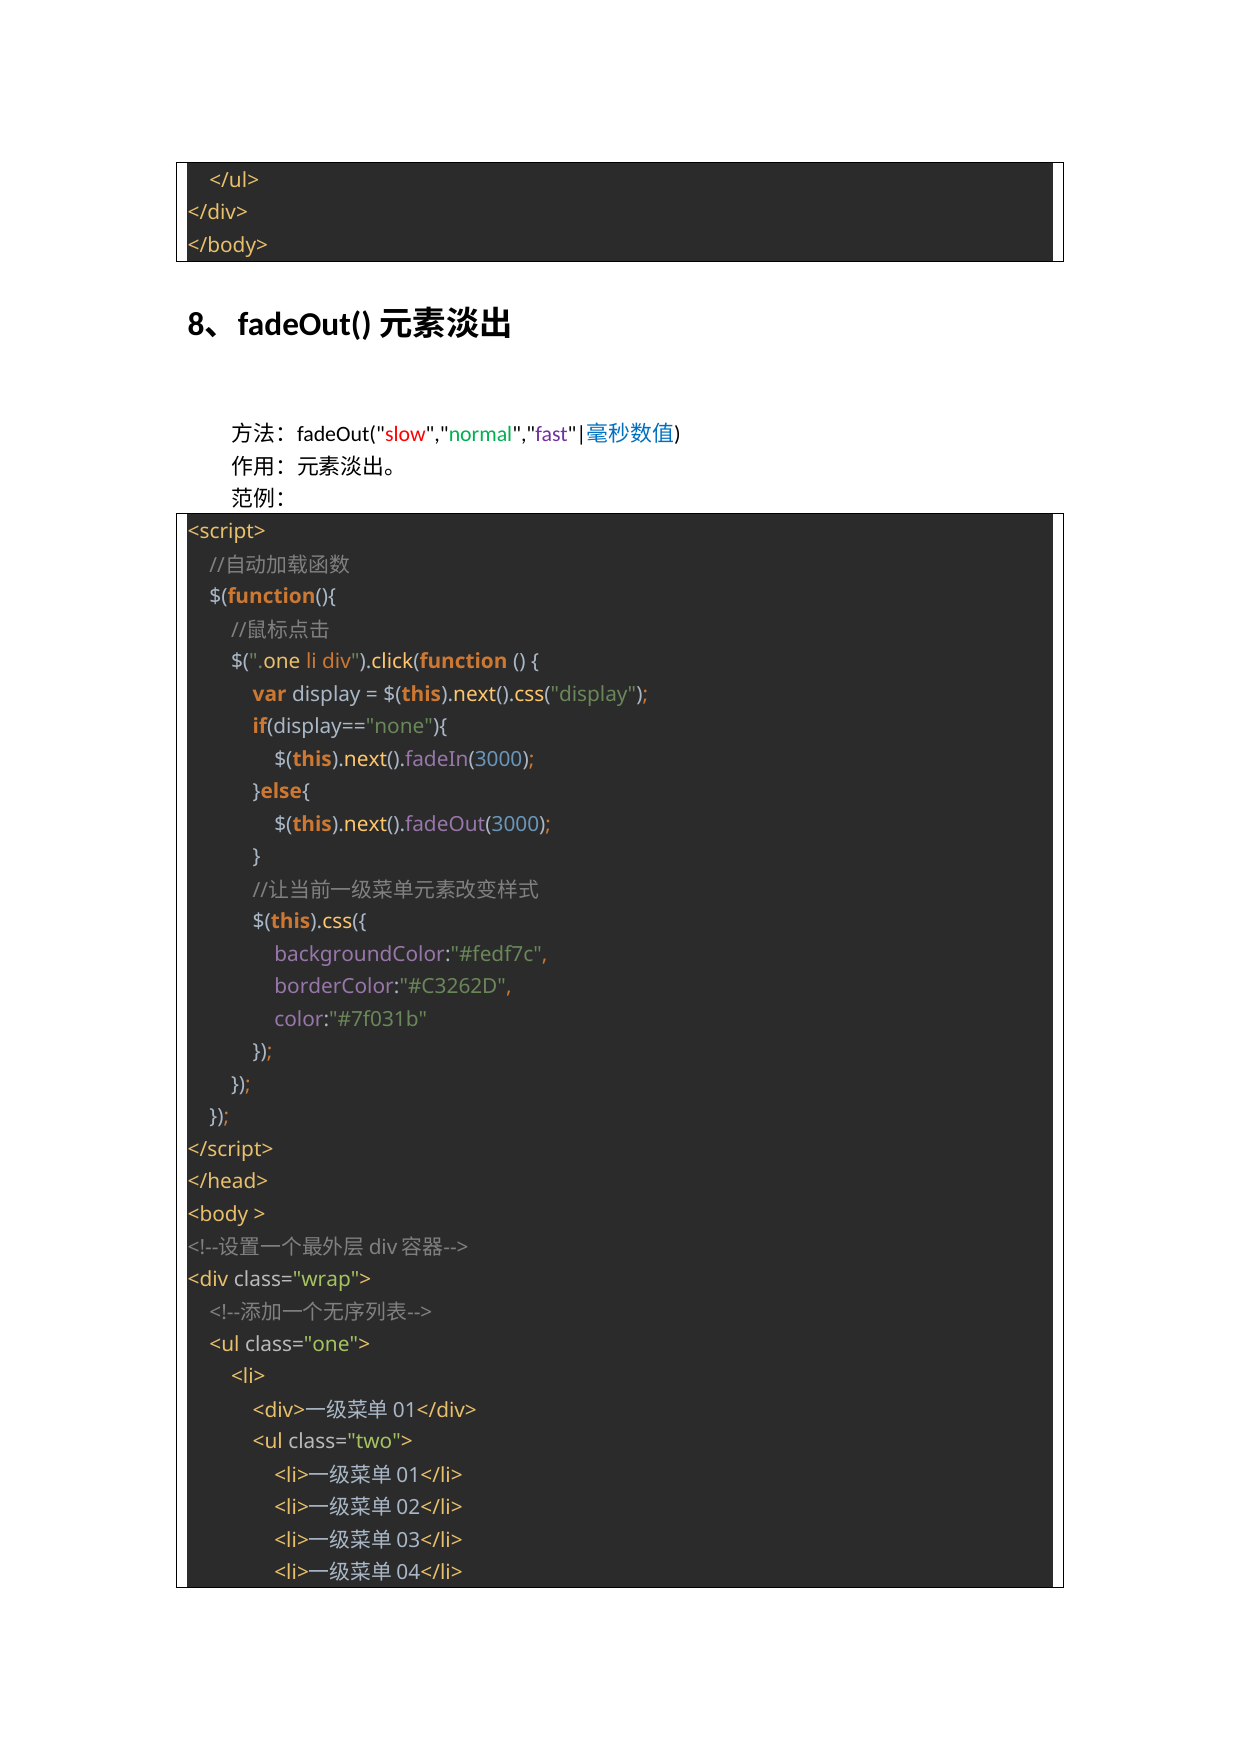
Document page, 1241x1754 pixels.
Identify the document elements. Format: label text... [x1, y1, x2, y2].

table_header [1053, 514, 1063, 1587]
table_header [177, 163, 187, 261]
subtitle 8、fadeOut() 元素淡出 [187, 289, 1053, 354]
text 方法：fadeOut("slow","normal","fast"|毫秒数值) [187, 416, 1053, 448]
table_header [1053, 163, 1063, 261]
text 范例： [187, 481, 1053, 513]
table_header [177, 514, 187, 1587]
text 作用：元素淡出。 [187, 448, 1053, 481]
